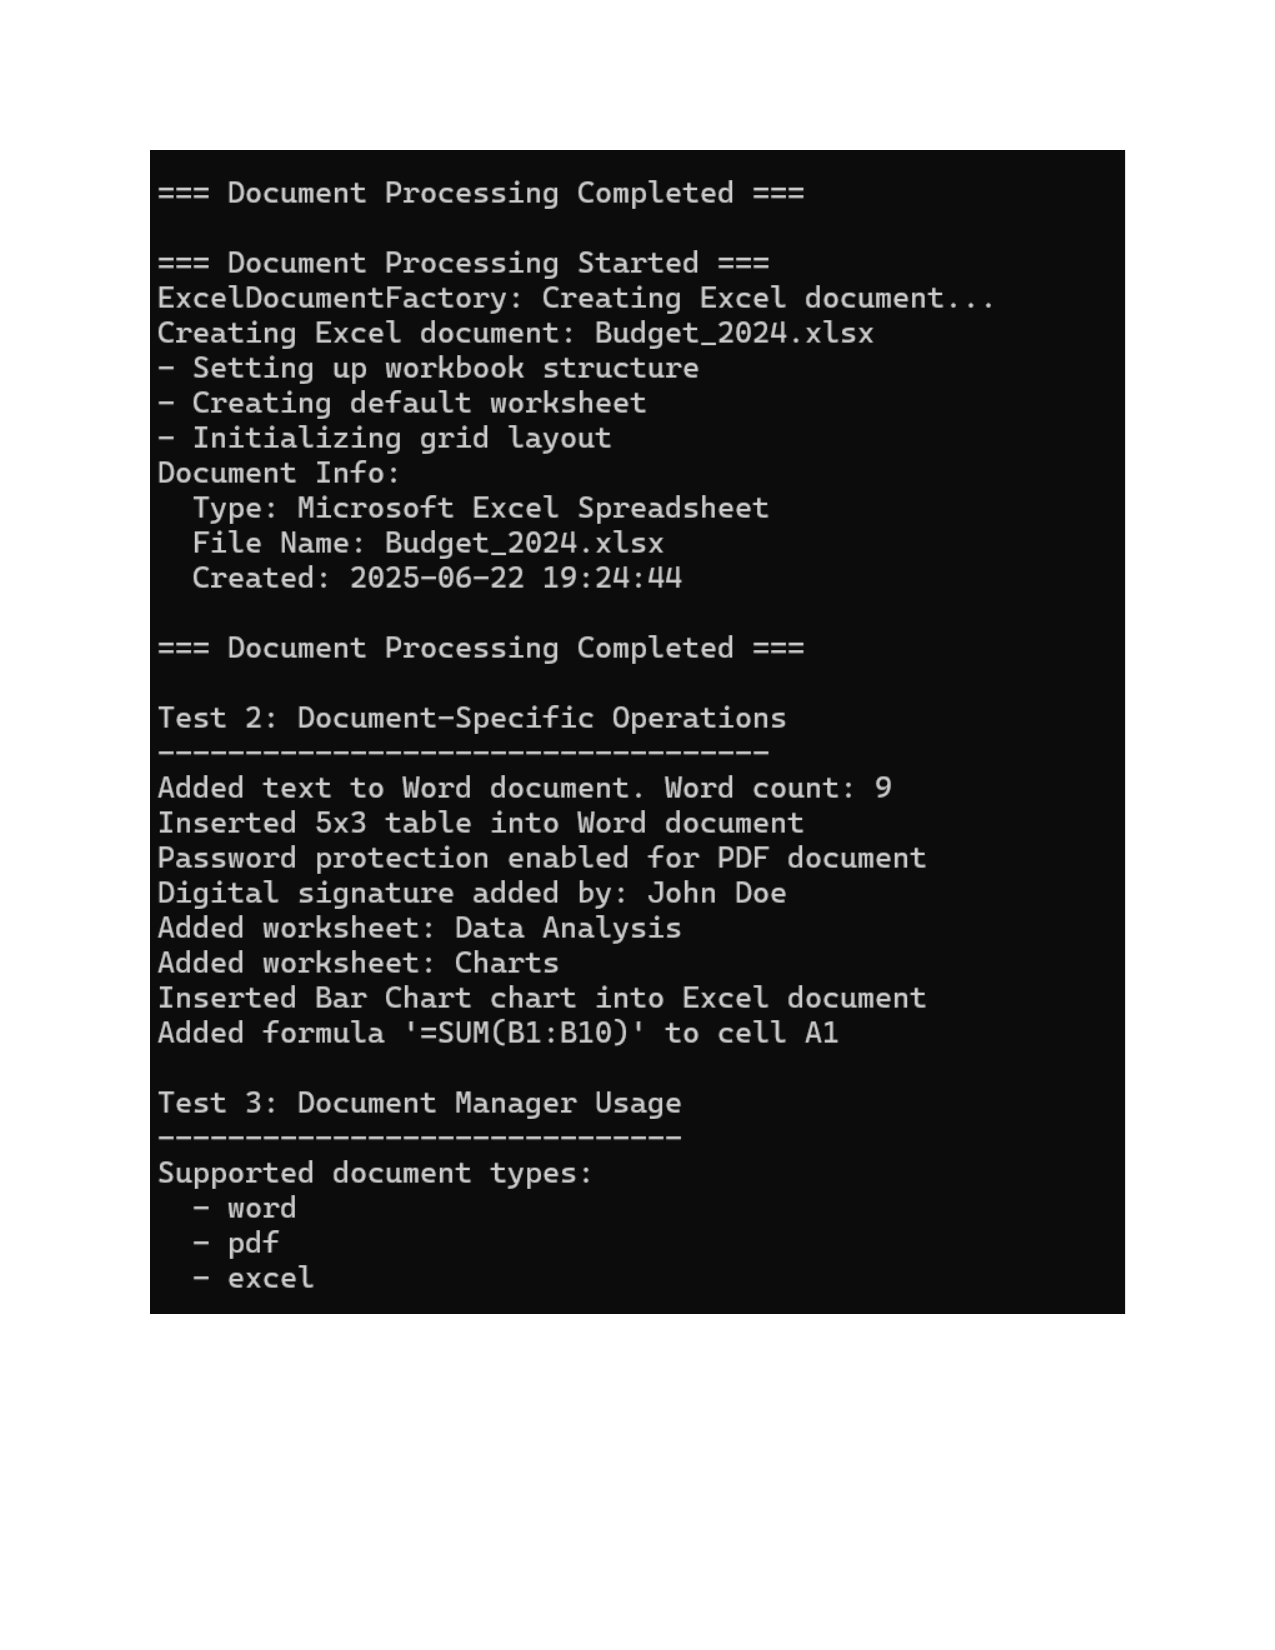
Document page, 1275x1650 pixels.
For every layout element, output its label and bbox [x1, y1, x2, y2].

picture [150, 150, 1125, 1314]
